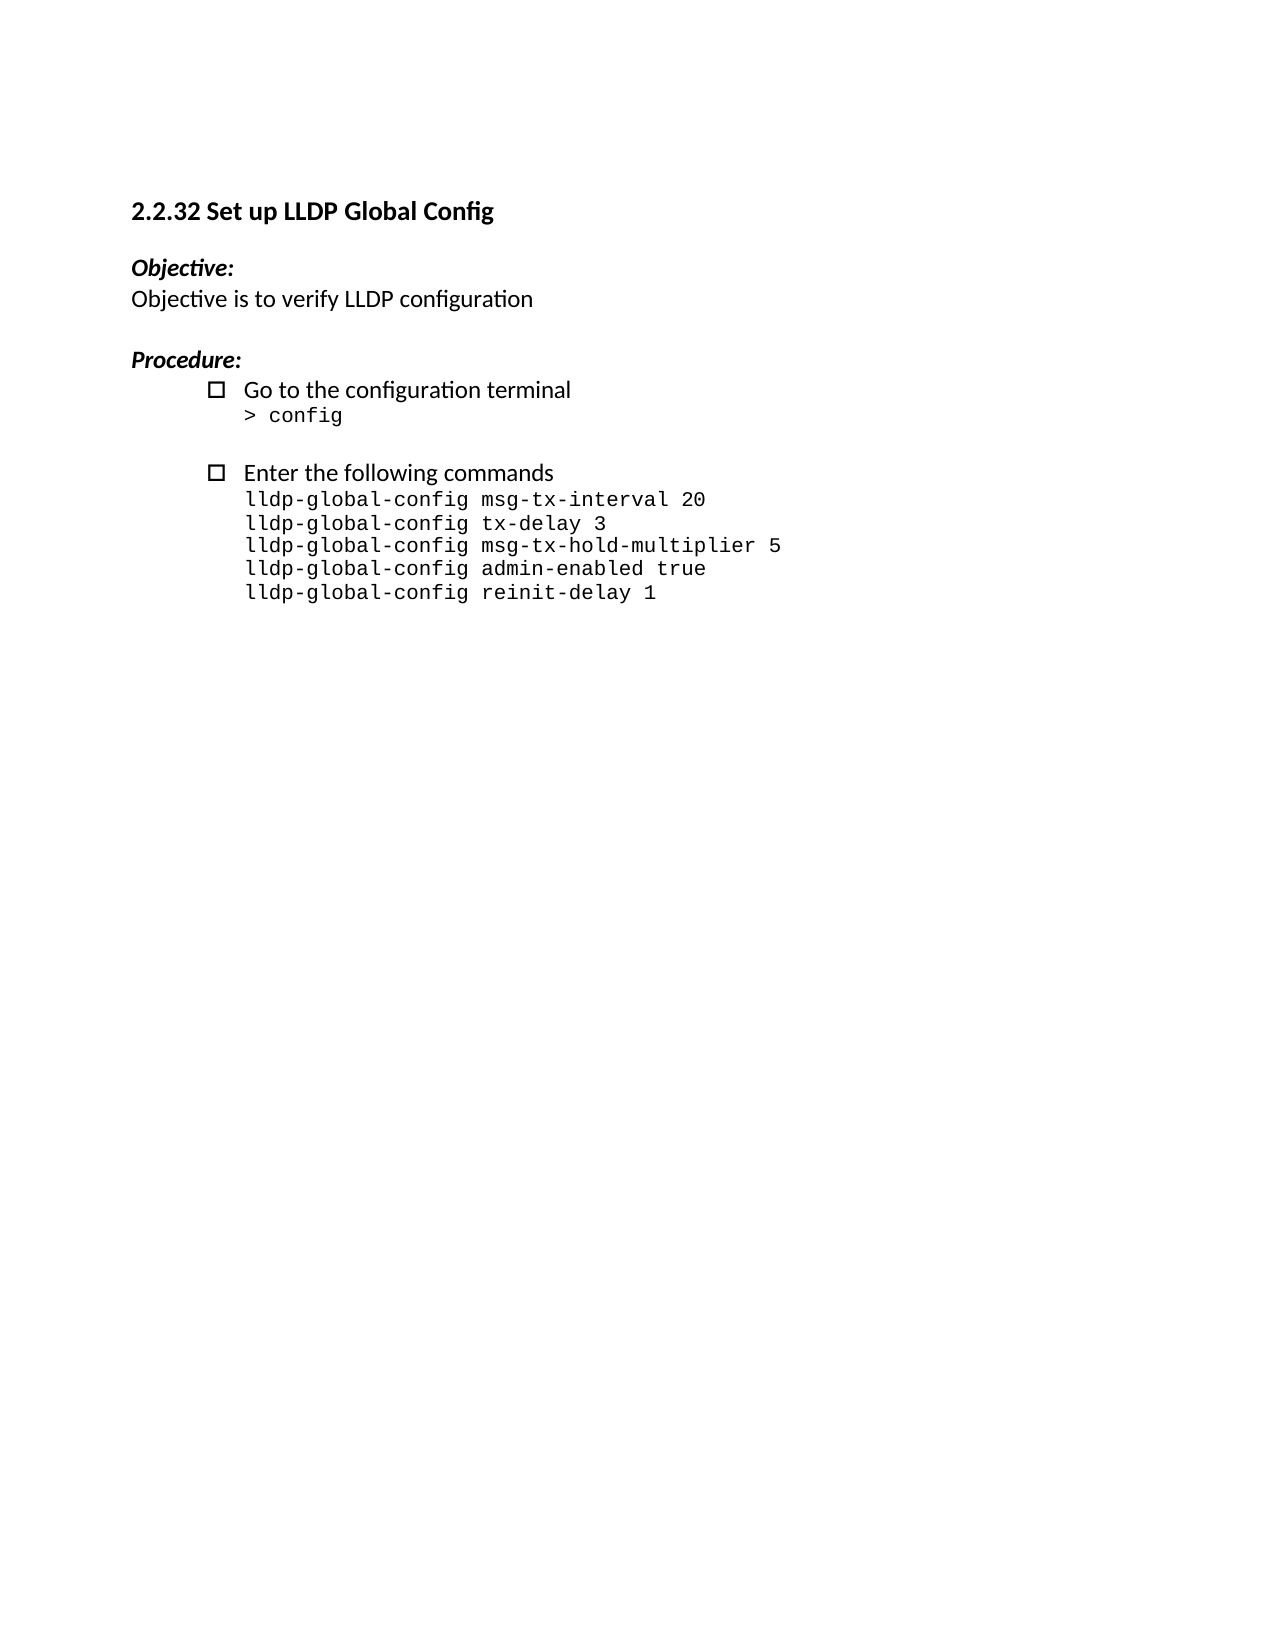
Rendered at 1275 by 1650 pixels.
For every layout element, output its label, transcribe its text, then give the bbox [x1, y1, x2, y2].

text Objective: [131, 252, 1275, 283]
list Go to the configuration terminal [206, 374, 1275, 405]
text lldp-global-config msg-tx-interval 20 [244, 488, 1275, 511]
text lldp-global-config msg-tx-hold-multiplier 5 lldp-global-config admin-enabled true [244, 535, 782, 582]
text Objective is to verify LLDP configuration [131, 283, 1275, 313]
list config [244, 405, 1275, 429]
list Enter the following commands [206, 457, 1275, 488]
text lldp-global-config reinit-delay 1 [244, 582, 1275, 606]
text Procedure: [131, 344, 1275, 374]
subtitle Set up LLDP Global Config [131, 194, 1275, 227]
text lldp-global-config tx-delay 3 [244, 511, 1275, 535]
